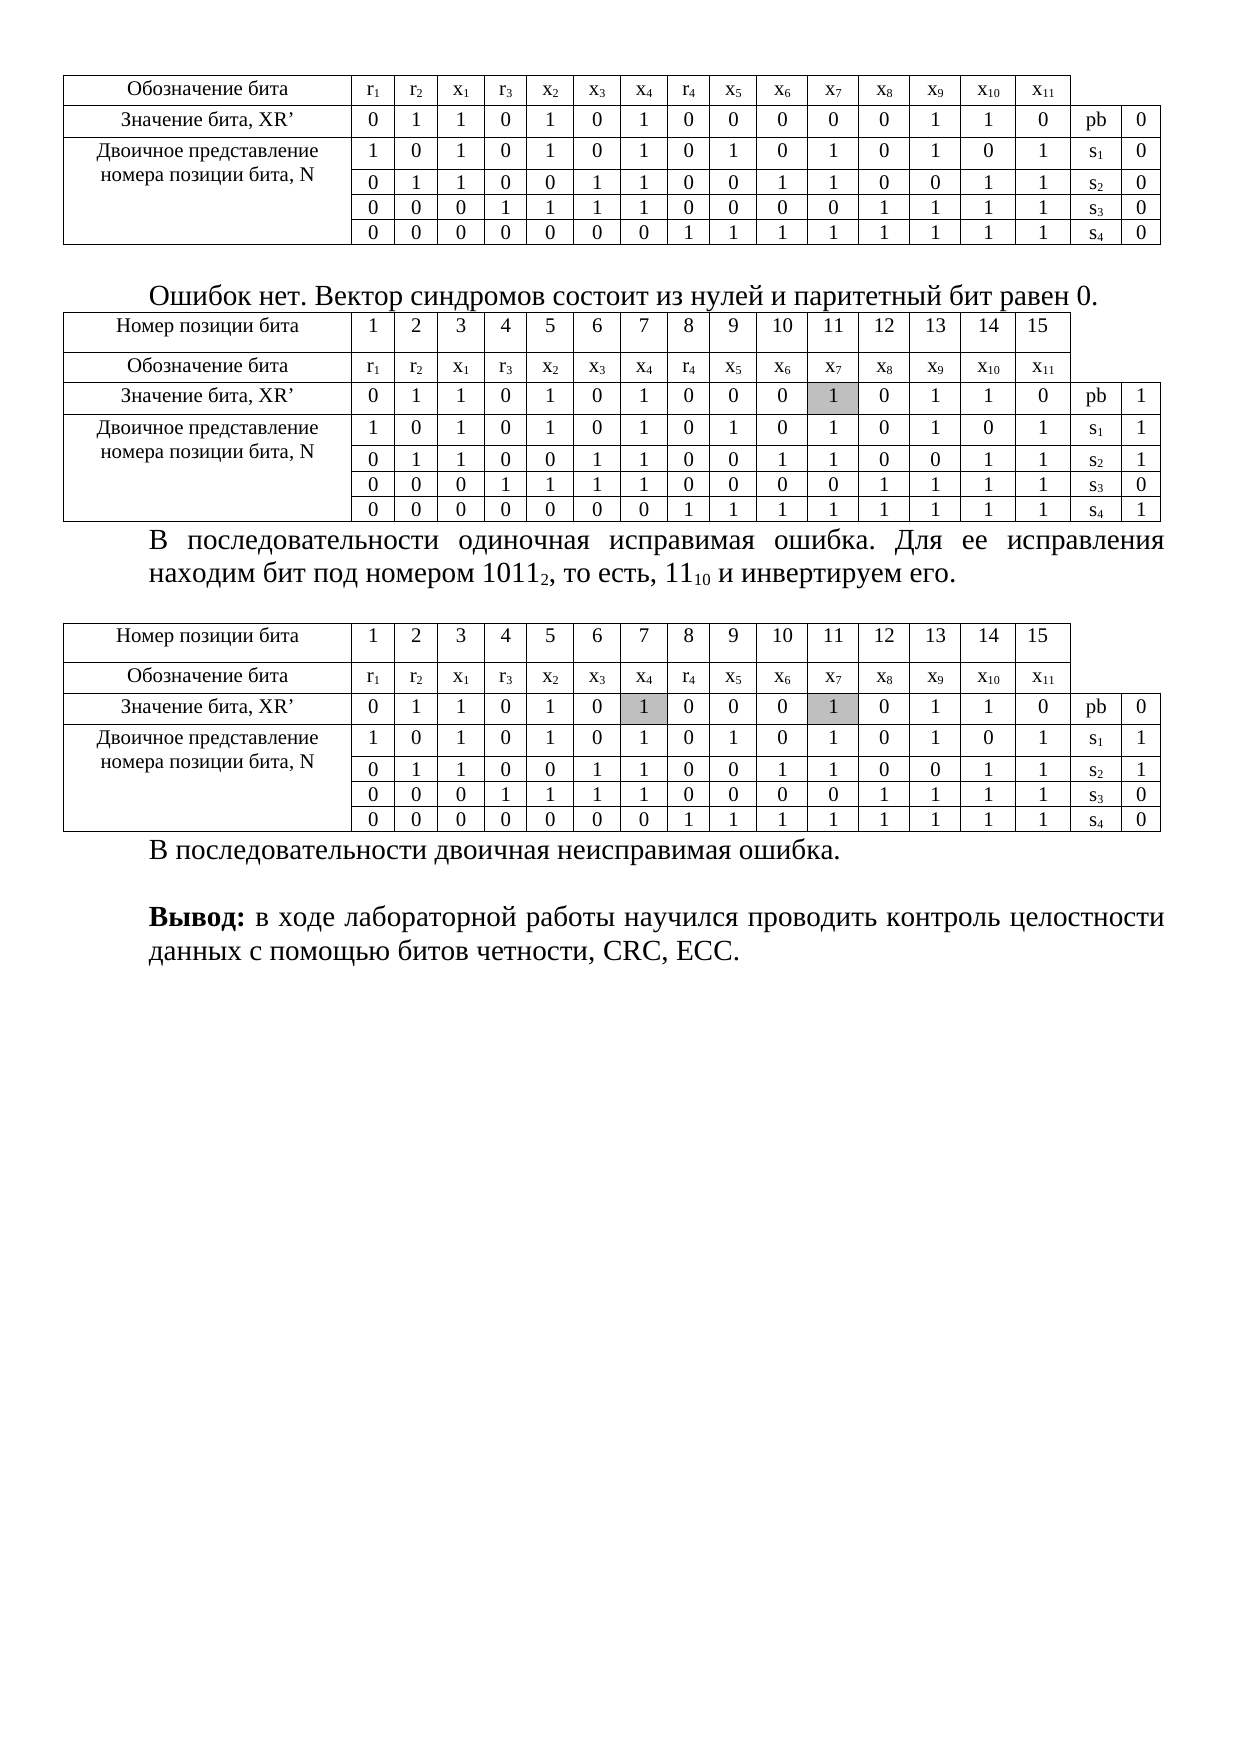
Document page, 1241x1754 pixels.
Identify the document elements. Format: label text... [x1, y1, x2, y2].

table_cell 1 [808, 757, 858, 781]
table_cell 0 [710, 383, 756, 414]
table_cell x4 [621, 353, 667, 382]
table_cell 1 [438, 757, 484, 781]
table_cell 1 [438, 383, 484, 414]
table_cell Двоичное представление номера позиции бита, N [64, 725, 351, 831]
table_cell x1 [438, 76, 484, 105]
table_cell 0 [485, 415, 526, 445]
table_cell 0 [395, 138, 437, 168]
table_cell Значение бита, ХR’ [64, 694, 351, 724]
table_cell x1 [438, 663, 484, 693]
table_cell 1 [757, 497, 807, 521]
table_cell 0 [668, 138, 709, 168]
table_header Номер позиции бита [64, 313, 351, 352]
table_cell x4 [621, 76, 667, 105]
table_cell s3 [1071, 195, 1121, 219]
table_cell 1 [527, 415, 573, 445]
table_cell 1 [961, 170, 1015, 194]
table_cell 1 [621, 757, 667, 781]
table_cell 1 [527, 138, 573, 168]
table_cell 0 [527, 170, 573, 194]
table_cell 0 [352, 757, 394, 781]
table_cell 0 [668, 415, 709, 445]
table_cell 0 [395, 472, 437, 496]
table_cell 1 [1016, 170, 1070, 194]
table_cell x11 [1016, 353, 1070, 382]
text Вывод: в ходе лабораторной работы научился проводить контроль целостности данных с помощью битов четности, CRC, ECC. [149, 899, 1165, 966]
table_cell 1 [621, 782, 667, 806]
table_cell 0 [1016, 106, 1070, 137]
table_cell 0 [859, 106, 909, 137]
table_cell 0 [668, 106, 709, 137]
table_header 12 [859, 624, 909, 662]
table_cell 0 [438, 220, 484, 244]
table_cell 0 [757, 383, 807, 414]
table_cell 0 [710, 472, 756, 496]
table_cell pb [1071, 383, 1121, 414]
table_cell 1 [574, 195, 620, 219]
table_cell 0 [859, 757, 909, 781]
table_cell 1 [527, 782, 573, 806]
table_cell 0 [527, 220, 573, 244]
table_cell 1 [485, 472, 526, 496]
table_cell 1 [668, 497, 709, 521]
table_header 15 [1016, 624, 1070, 662]
table_cell s4 [1071, 807, 1121, 831]
table_cell 0 [910, 757, 960, 781]
text В последовательности одиночная исправимая ошибка. Для ее исправления находим бит под номером 10112, то есть, 1110 и инвертируем его. [149, 522, 1165, 589]
table_cell 1 [485, 195, 526, 219]
table_cell 0 [668, 757, 709, 781]
table_cell 0 [395, 220, 437, 244]
table_cell 1 [961, 694, 1015, 724]
table_cell r2 [395, 353, 437, 382]
table_cell 0 [621, 807, 667, 831]
table_cell 1 [910, 415, 960, 445]
table_cell 0 [438, 807, 484, 831]
table_cell 0 [757, 725, 807, 756]
table_cell x5 [710, 353, 756, 382]
table_cell x8 [859, 353, 909, 382]
table_cell 0 [710, 170, 756, 194]
table_cell s3 [1071, 782, 1121, 806]
table_cell 0 [574, 415, 620, 445]
table_cell 1 [1016, 725, 1070, 756]
table_cell 1 [352, 725, 394, 756]
table_cell 1 [961, 446, 1015, 471]
table_header 2 [395, 313, 437, 352]
table_cell x9 [910, 663, 960, 693]
table_cell 1 [808, 138, 858, 168]
table_cell 0 [352, 446, 394, 471]
table_cell 1 [395, 757, 437, 781]
table_cell 0 [668, 472, 709, 496]
table_cell x4 [621, 663, 667, 693]
table_cell 0 [808, 195, 858, 219]
table_cell 1 [757, 170, 807, 194]
table_cell 0 [485, 694, 526, 724]
table_cell 0 [485, 170, 526, 194]
table_cell 0 [710, 106, 756, 137]
table_cell 0 [395, 725, 437, 756]
table_cell 1 [621, 195, 667, 219]
table_header 11 [808, 313, 858, 352]
table_cell x6 [757, 76, 807, 105]
table_cell 1 [910, 807, 960, 831]
table_cell 1 [710, 415, 756, 445]
table_cell 1 [961, 757, 1015, 781]
table_cell r2 [395, 76, 437, 105]
table_cell r4 [668, 663, 709, 693]
table_cell 0 [808, 106, 858, 137]
table_cell x6 [757, 663, 807, 693]
table_cell x11 [1016, 663, 1070, 693]
table_cell 0 [1122, 106, 1160, 137]
table_cell s1 [1071, 138, 1121, 168]
table_cell 0 [395, 497, 437, 521]
table_cell 1 [961, 195, 1015, 219]
table_cell 0 [710, 757, 756, 781]
table_cell 1 [574, 782, 620, 806]
table_cell x2 [527, 76, 573, 105]
table_header 9 [710, 624, 756, 662]
table_header 7 [621, 313, 667, 352]
table_cell 1 [668, 220, 709, 244]
table_cell 0 [710, 782, 756, 806]
table_cell 1 [757, 220, 807, 244]
table_cell 1 [438, 694, 484, 724]
table_cell x7 [808, 353, 858, 382]
table_cell 0 [352, 383, 394, 414]
table_cell 0 [352, 807, 394, 831]
table_cell 0 [757, 138, 807, 168]
table_cell x5 [710, 76, 756, 105]
table_cell 1 [961, 106, 1015, 137]
table_cell 1 [395, 694, 437, 724]
table_cell 1 [910, 472, 960, 496]
table_cell 0 [527, 757, 573, 781]
table_cell 0 [574, 138, 620, 168]
table_cell 1 [438, 415, 484, 445]
table_cell 0 [438, 195, 484, 219]
table_cell 0 [485, 446, 526, 471]
table_cell 0 [910, 446, 960, 471]
table_cell 1 [910, 220, 960, 244]
table_header 10 [757, 624, 807, 662]
table_header 5 [527, 313, 573, 352]
table_cell 1 [710, 725, 756, 756]
table_cell x7 [808, 76, 858, 105]
table_cell 0 [1122, 220, 1160, 244]
table_cell 1 [1122, 725, 1160, 756]
table_cell 0 [668, 383, 709, 414]
table_cell 1 [910, 782, 960, 806]
table_cell 0 [961, 415, 1015, 445]
table_cell 1 [1122, 497, 1160, 521]
table_cell 1 [808, 415, 858, 445]
text В последовательности двоичная неисправимая ошибка. [16, 832, 1165, 866]
table_cell x5 [710, 663, 756, 693]
table_cell pb [1071, 106, 1121, 137]
text Ошибок нет. Вектор синдромов состоит из нулей и паритетный бит равен 0. [16, 278, 1165, 312]
table_cell 0 [757, 782, 807, 806]
table_cell 0 [621, 220, 667, 244]
table_cell 1 [910, 383, 960, 414]
table_header Номер позиции бита [64, 624, 351, 662]
table_cell s2 [1071, 446, 1121, 471]
table_cell 1 [527, 472, 573, 496]
table_header 5 [527, 624, 573, 662]
table_cell 0 [352, 782, 394, 806]
table_cell 0 [808, 472, 858, 496]
table_cell 0 [757, 415, 807, 445]
table_cell 1 [527, 383, 573, 414]
table_cell 1 [621, 415, 667, 445]
table_cell r2 [395, 663, 437, 693]
table_cell 1 [1016, 782, 1070, 806]
table_cell s1 [1071, 415, 1121, 445]
table_cell 0 [1122, 782, 1160, 806]
table_cell 1 [859, 807, 909, 831]
table_cell 0 [485, 725, 526, 756]
table_cell x2 [527, 353, 573, 382]
table_cell 1 [1016, 497, 1070, 521]
table_cell 0 [710, 446, 756, 471]
table_header 1 [352, 624, 394, 662]
table_cell 1 [574, 170, 620, 194]
table_cell 0 [395, 195, 437, 219]
table_header 1 [352, 313, 394, 352]
table_cell 1 [859, 472, 909, 496]
table_cell x10 [961, 663, 1015, 693]
table_cell 1 [710, 138, 756, 168]
table_cell 0 [574, 383, 620, 414]
table_cell s2 [1071, 170, 1121, 194]
table_cell 1 [808, 807, 858, 831]
table_cell 0 [859, 138, 909, 168]
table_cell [64, 138, 351, 244]
table_cell 1 [485, 782, 526, 806]
table_cell x9 [910, 76, 960, 105]
table_cell x1 [438, 353, 484, 382]
table_cell Обозначение бита [64, 663, 351, 693]
table_cell 1 [574, 446, 620, 471]
table_cell 0 [574, 106, 620, 137]
table_cell 1 [438, 106, 484, 137]
table_cell 0 [438, 782, 484, 806]
table_cell 0 [352, 195, 394, 219]
table_cell 0 [485, 807, 526, 831]
table_cell 1 [1016, 138, 1070, 168]
table_cell 1 [757, 757, 807, 781]
table_cell 0 [485, 497, 526, 521]
table_cell 0 [668, 694, 709, 724]
table_cell 0 [574, 220, 620, 244]
table_cell x9 [910, 353, 960, 382]
table_cell 1 [808, 725, 858, 756]
table_cell 0 [395, 807, 437, 831]
table_cell 0 [574, 497, 620, 521]
table_cell 0 [485, 138, 526, 168]
table_cell 0 [859, 446, 909, 471]
table_cell 1 [352, 415, 394, 445]
table_cell 0 [352, 170, 394, 194]
table_cell 0 [961, 725, 1015, 756]
table_cell s3 [1071, 472, 1121, 496]
table_header 11 [808, 624, 858, 662]
table_cell 0 [757, 195, 807, 219]
table_cell Значение бита, ХR’ [64, 383, 351, 414]
table_cell 0 [859, 694, 909, 724]
table_cell 0 [352, 472, 394, 496]
table_cell 1 [808, 694, 858, 724]
table_cell 0 [859, 725, 909, 756]
table_cell 1 [527, 725, 573, 756]
table_header 10 [757, 313, 807, 352]
table_cell 0 [1122, 807, 1160, 831]
table_cell 1 [527, 195, 573, 219]
table_cell 1 [808, 220, 858, 244]
table_cell 0 [574, 694, 620, 724]
table_cell 0 [859, 383, 909, 414]
table_cell Обозначение бита [64, 353, 351, 382]
table_cell x3 [574, 76, 620, 105]
table_cell 0 [438, 472, 484, 496]
table_cell r3 [485, 353, 526, 382]
table_header 6 [574, 313, 620, 352]
table_cell 1 [961, 472, 1015, 496]
table_cell s4 [1071, 497, 1121, 521]
table_cell 1 [621, 472, 667, 496]
table_header 14 [961, 313, 1015, 352]
table_header 14 [961, 624, 1015, 662]
table_cell r4 [668, 353, 709, 382]
table_header 15 [1016, 313, 1070, 352]
table_header 8 [668, 313, 709, 352]
table_cell 0 [961, 138, 1015, 168]
table_header 2 [395, 624, 437, 662]
table_cell 0 [859, 415, 909, 445]
table_cell x7 [808, 663, 858, 693]
table_cell 0 [527, 446, 573, 471]
table_cell 0 [352, 497, 394, 521]
table_cell 0 [757, 472, 807, 496]
table_cell 0 [710, 694, 756, 724]
table_header 12 [859, 313, 909, 352]
table_cell x10 [961, 353, 1015, 382]
table_cell 0 [668, 725, 709, 756]
table_cell 1 [1016, 415, 1070, 445]
table_cell 1 [574, 472, 620, 496]
table_cell 1 [961, 383, 1015, 414]
table_cell 0 [1122, 472, 1160, 496]
table_cell 1 [961, 220, 1015, 244]
table_cell 1 [910, 195, 960, 219]
table_cell r1 [352, 76, 394, 105]
table_cell 1 [757, 446, 807, 471]
table_cell x2 [527, 663, 573, 693]
table_cell 1 [395, 106, 437, 137]
table_cell 1 [961, 782, 1015, 806]
table_cell 0 [808, 782, 858, 806]
table_cell 1 [668, 807, 709, 831]
table_cell x3 [574, 663, 620, 693]
table_cell 0 [1016, 383, 1070, 414]
table_cell 0 [485, 106, 526, 137]
table_cell x11 [1016, 76, 1070, 105]
table_cell 1 [710, 497, 756, 521]
table_cell 1 [910, 694, 960, 724]
table_cell 1 [910, 725, 960, 756]
table_cell s2 [1071, 757, 1121, 781]
table_cell 1 [910, 138, 960, 168]
table_cell 1 [808, 446, 858, 471]
table_cell 1 [859, 782, 909, 806]
table_header 4 [485, 624, 526, 662]
table_cell r3 [485, 76, 526, 105]
table_cell 0 [527, 807, 573, 831]
table_cell 0 [485, 383, 526, 414]
table_cell 0 [1122, 694, 1160, 724]
table_cell s1 [1071, 725, 1121, 756]
table_cell 1 [395, 446, 437, 471]
table_cell 1 [1016, 807, 1070, 831]
table_cell 0 [352, 220, 394, 244]
table_cell 0 [1122, 195, 1160, 219]
table_cell 1 [527, 694, 573, 724]
table_cell 0 [395, 782, 437, 806]
table_cell 0 [352, 106, 394, 137]
table_cell r1 [352, 353, 394, 382]
table_cell x3 [574, 353, 620, 382]
table_cell x8 [859, 76, 909, 105]
table_cell 1 [859, 220, 909, 244]
table_cell 0 [395, 415, 437, 445]
table_cell 1 [438, 138, 484, 168]
table_header 8 [668, 624, 709, 662]
table_cell 1 [1122, 415, 1160, 445]
table_cell 1 [808, 170, 858, 194]
table_cell 0 [668, 782, 709, 806]
table_cell 1 [621, 138, 667, 168]
table_cell Двоичное представление номера позиции бита, N [64, 415, 351, 521]
table_cell 1 [710, 807, 756, 831]
table_cell 1 [808, 497, 858, 521]
table_cell 0 [485, 757, 526, 781]
table_cell 1 [395, 383, 437, 414]
table_cell pb [1071, 694, 1121, 724]
table_cell 1 [961, 497, 1015, 521]
table_cell 1 [621, 694, 667, 724]
table_cell 1 [1016, 472, 1070, 496]
table_cell 0 [1016, 694, 1070, 724]
table_header 3 [438, 624, 484, 662]
table_cell 1 [1122, 446, 1160, 471]
table_cell 1 [438, 446, 484, 471]
table_cell 1 [621, 383, 667, 414]
table_cell s4 [1071, 220, 1121, 244]
table_cell 1 [527, 106, 573, 137]
table_cell 1 [395, 170, 437, 194]
table_cell 1 [574, 757, 620, 781]
table_cell 0 [757, 694, 807, 724]
table_cell 0 [1122, 170, 1160, 194]
table_cell 1 [1016, 195, 1070, 219]
table_cell 0 [621, 497, 667, 521]
table_cell 1 [961, 807, 1015, 831]
table_cell 0 [574, 725, 620, 756]
table_cell Значение бита, ХR’ [64, 106, 351, 137]
table_cell x8 [859, 663, 909, 693]
table_cell 1 [1016, 757, 1070, 781]
table_cell 1 [859, 497, 909, 521]
table_header 6 [574, 624, 620, 662]
table_header 13 [910, 313, 960, 352]
table_cell 0 [668, 170, 709, 194]
table_cell 1 [621, 725, 667, 756]
table_header 4 [485, 313, 526, 352]
table_cell 0 [574, 807, 620, 831]
table_cell 0 [527, 497, 573, 521]
table_cell 1 [710, 220, 756, 244]
table_cell 1 [438, 725, 484, 756]
table_cell 1 [352, 138, 394, 168]
table_cell 0 [710, 195, 756, 219]
table_cell x10 [961, 76, 1015, 105]
table_cell 1 [1016, 220, 1070, 244]
table_cell 0 [668, 195, 709, 219]
table_cell 0 [1122, 138, 1160, 168]
table_cell 0 [757, 106, 807, 137]
table_cell 0 [668, 446, 709, 471]
table_cell 1 [1122, 383, 1160, 414]
table_cell 1 [438, 170, 484, 194]
table_header 9 [710, 313, 756, 352]
table_cell 0 [352, 694, 394, 724]
table_cell 0 [485, 220, 526, 244]
table_cell x6 [757, 353, 807, 382]
table_header 3 [438, 313, 484, 352]
table_cell 1 [808, 383, 858, 414]
table_cell 1 [859, 195, 909, 219]
table_cell 1 [1016, 446, 1070, 471]
table_cell r3 [485, 663, 526, 693]
table_cell 1 [621, 170, 667, 194]
table_cell 1 [910, 106, 960, 137]
table_cell Обозначение бита [64, 76, 351, 105]
table_cell 0 [438, 497, 484, 521]
table_cell 1 [910, 497, 960, 521]
table_cell r1 [352, 663, 394, 693]
table_cell 0 [859, 170, 909, 194]
table_cell 1 [757, 807, 807, 831]
table_cell 0 [910, 170, 960, 194]
table_cell 1 [1122, 757, 1160, 781]
table_cell 1 [621, 106, 667, 137]
table_header 13 [910, 624, 960, 662]
table_cell 1 [621, 446, 667, 471]
table_header 7 [621, 624, 667, 662]
table_cell r4 [668, 76, 709, 105]
